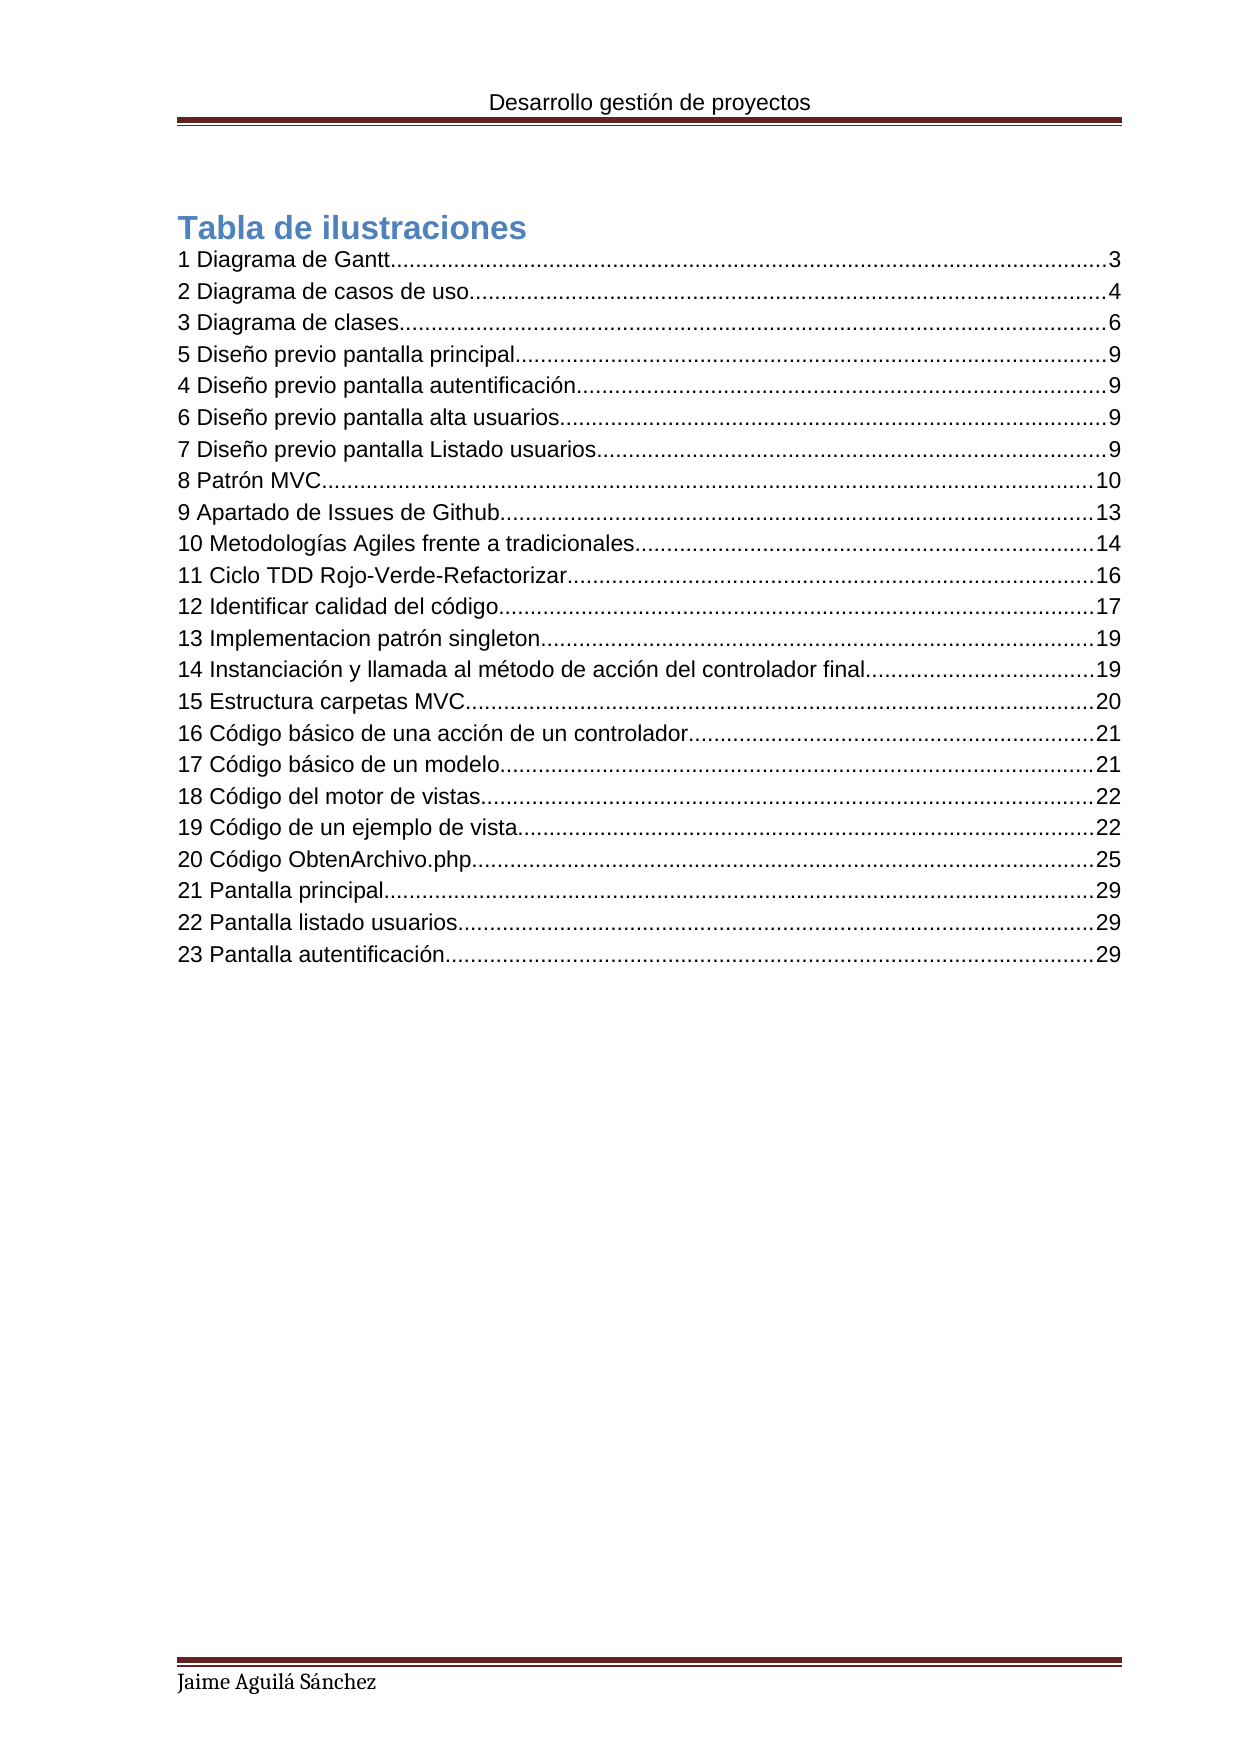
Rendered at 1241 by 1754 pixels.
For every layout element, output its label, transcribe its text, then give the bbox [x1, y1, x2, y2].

text 9 Apartado de Issues de Github 13 [177, 499, 1122, 525]
text 22 Pantalla listado usuarios 29 [177, 909, 1122, 935]
text 17 Código básico de un modelo 21 [177, 751, 1122, 777]
text 14 Instanciación y llamada al método de acción del controlador final 19 [177, 656, 1122, 683]
text 15 Estructura carpetas MVC 20 [177, 688, 1122, 714]
text 11 Ciclo TDD Rojo-Verde-Refactorizar 16 [177, 562, 1122, 588]
text 3 Diagrama de clases 6 [177, 309, 1122, 336]
text 16 Código básico de una acción de un controlador 21 [177, 719, 1122, 746]
text 19 Código de un ejemplo de vista 22 [177, 814, 1122, 841]
text 23 Pantalla autentificación 29 [177, 941, 1122, 967]
text 12 Identificar calidad del código 17 [177, 593, 1122, 620]
text 8 Patrón MVC 10 [177, 467, 1122, 493]
text 18 Código del motor de vistas 22 [177, 783, 1122, 809]
text 10 Metodologías Agiles frente a tradicionales 14 [177, 530, 1122, 557]
text 6 Diseño previo pantalla alta usuarios 9 [177, 404, 1122, 430]
text Tabla de ilustraciones [177, 208, 1122, 246]
text 1 Diagrama de Gantt 3 [177, 246, 1122, 272]
text 20 Código ObtenArchivo.php 25 [177, 846, 1122, 872]
text 4 Diseño previo pantalla autentificación 9 [177, 372, 1122, 399]
text 5 Diseño previo pantalla principal 9 [177, 341, 1122, 367]
text 7 Diseño previo pantalla Listado usuarios 9 [177, 436, 1122, 462]
text 21 Pantalla principal 29 [177, 877, 1122, 904]
text 2 Diagrama de casos de uso 4 [177, 278, 1122, 304]
text 13 Implementacion patrón singleton 19 [177, 625, 1122, 651]
